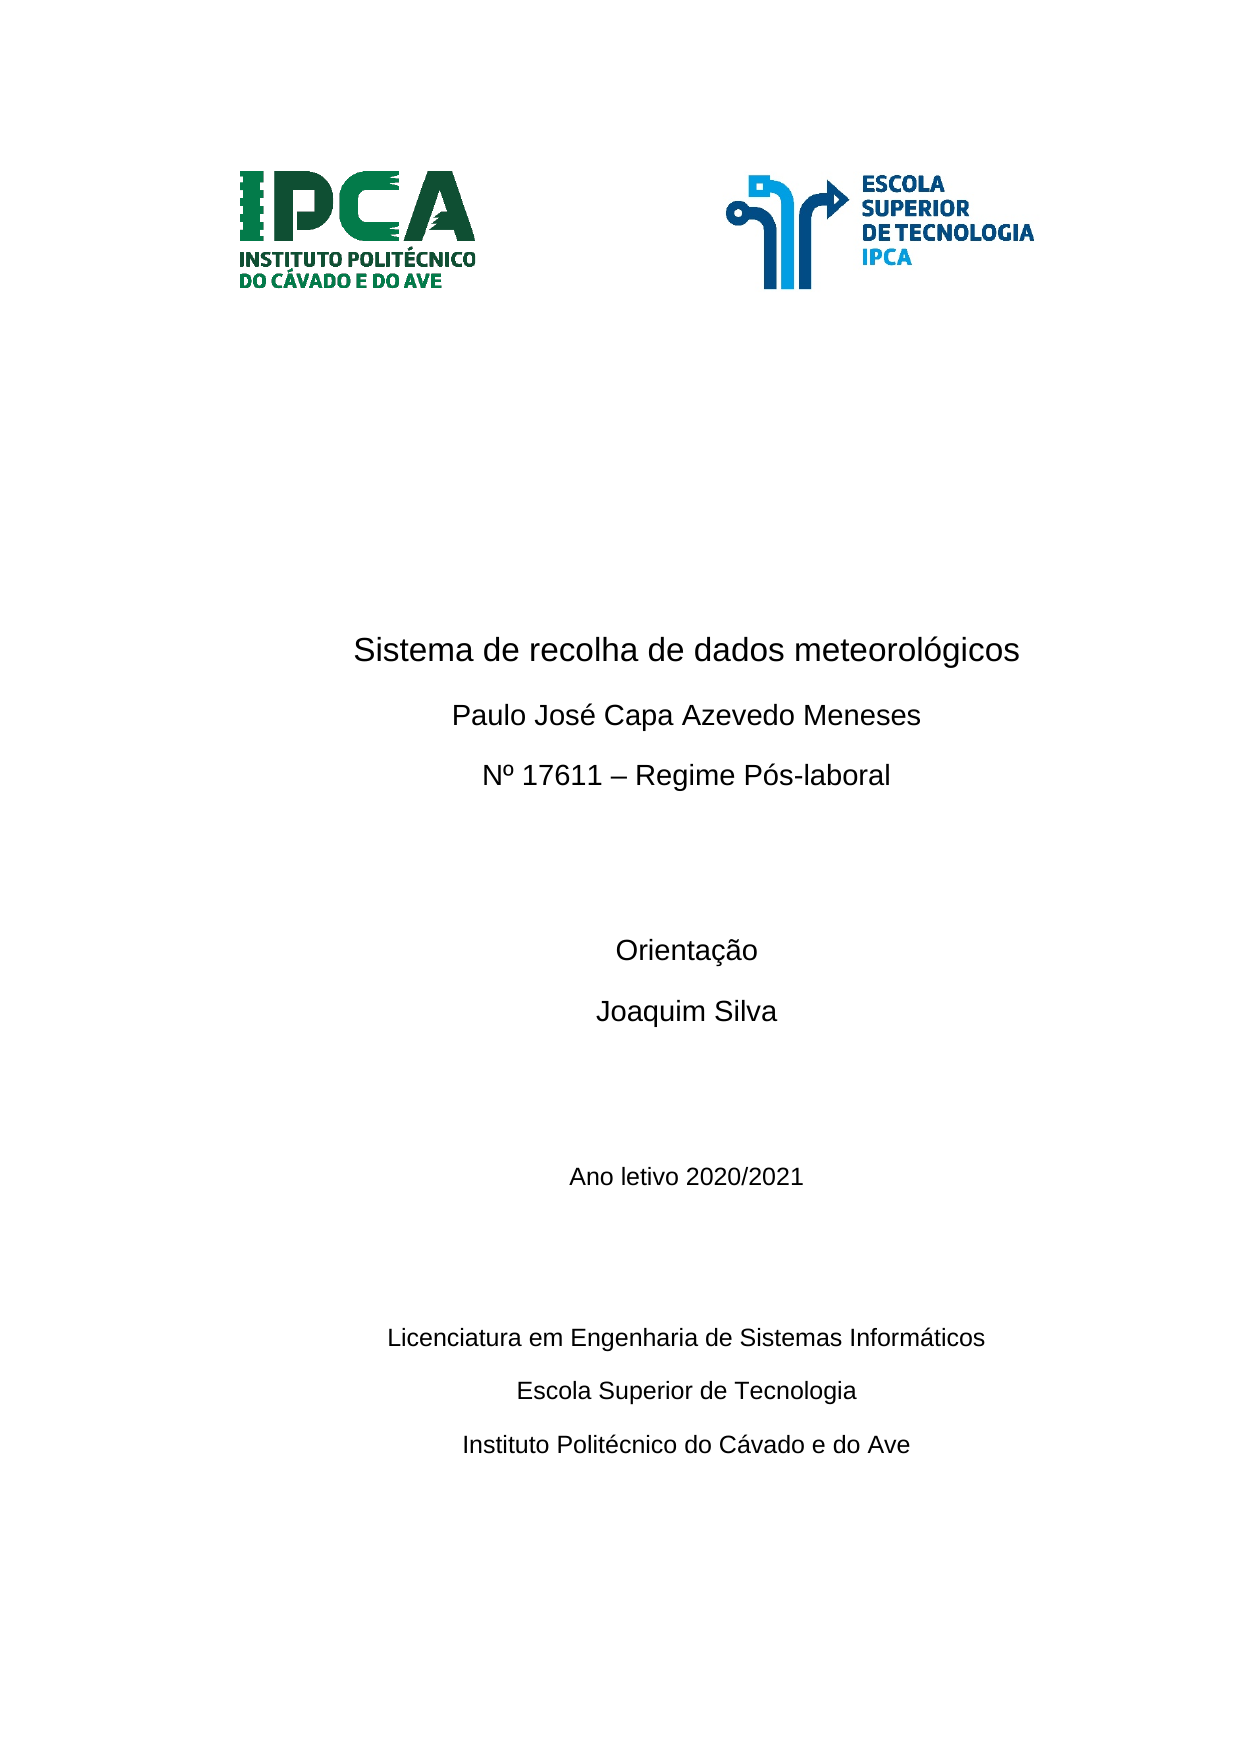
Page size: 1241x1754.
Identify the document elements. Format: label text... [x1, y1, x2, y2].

text Paulo José Capa Azevedo Meneses [177, 698, 1122, 731]
text Escola Superior de Tecnologia [177, 1376, 1122, 1405]
picture [722, 171, 1042, 295]
text Orientação [177, 933, 1122, 967]
text Licenciatura em Engenharia de Sistemas Informáticos [177, 1322, 1122, 1351]
picture [234, 166, 476, 292]
text Instituto Politécnico do Cávado e do Ave [177, 1429, 1122, 1458]
title Sistema de recolha de dados meteorológicos [177, 629, 1122, 668]
text Ano letivo 2020/2021 [177, 1162, 1122, 1191]
text Nº 17611 – Regime Pós-laboral [177, 758, 1122, 792]
text Joaquim Silva [177, 994, 1122, 1028]
